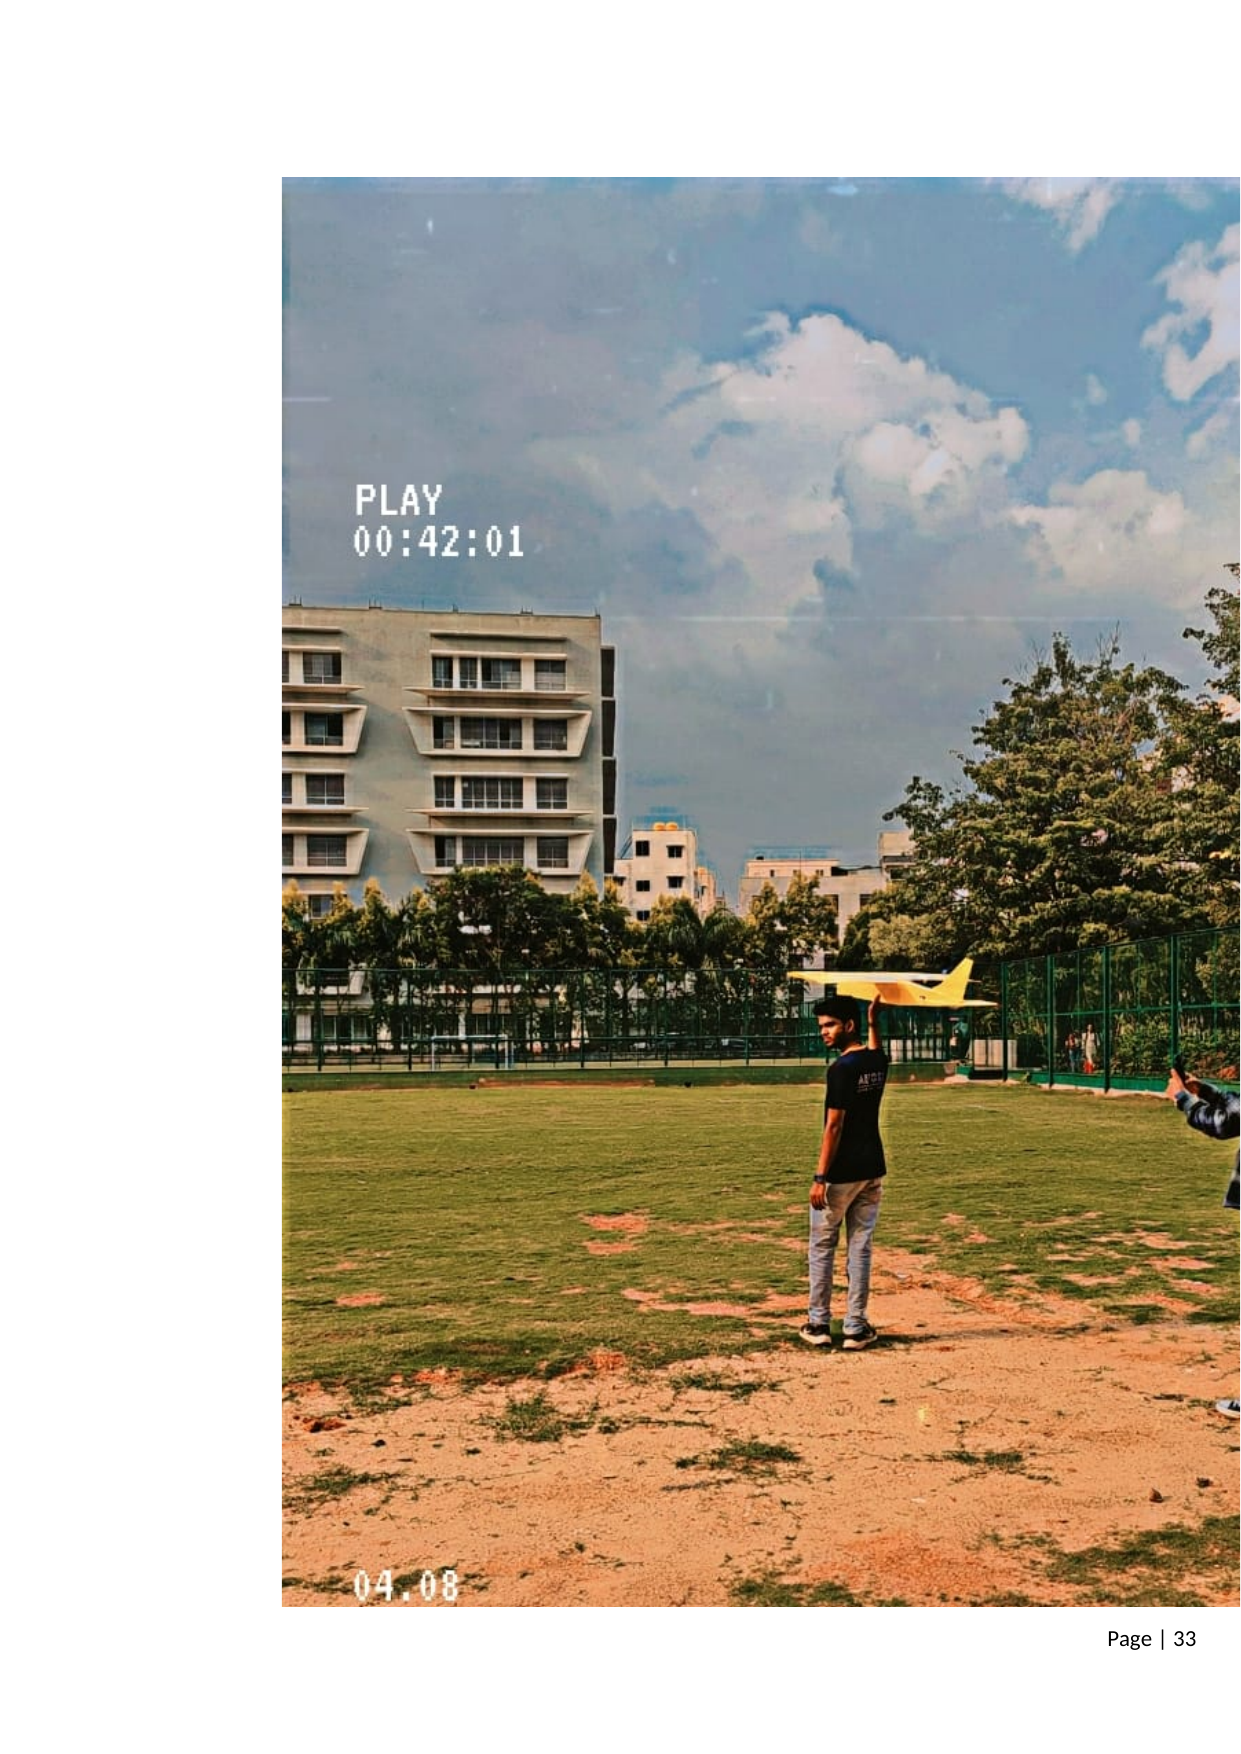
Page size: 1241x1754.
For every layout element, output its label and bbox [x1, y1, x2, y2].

picture [281, 177, 1241, 1607]
